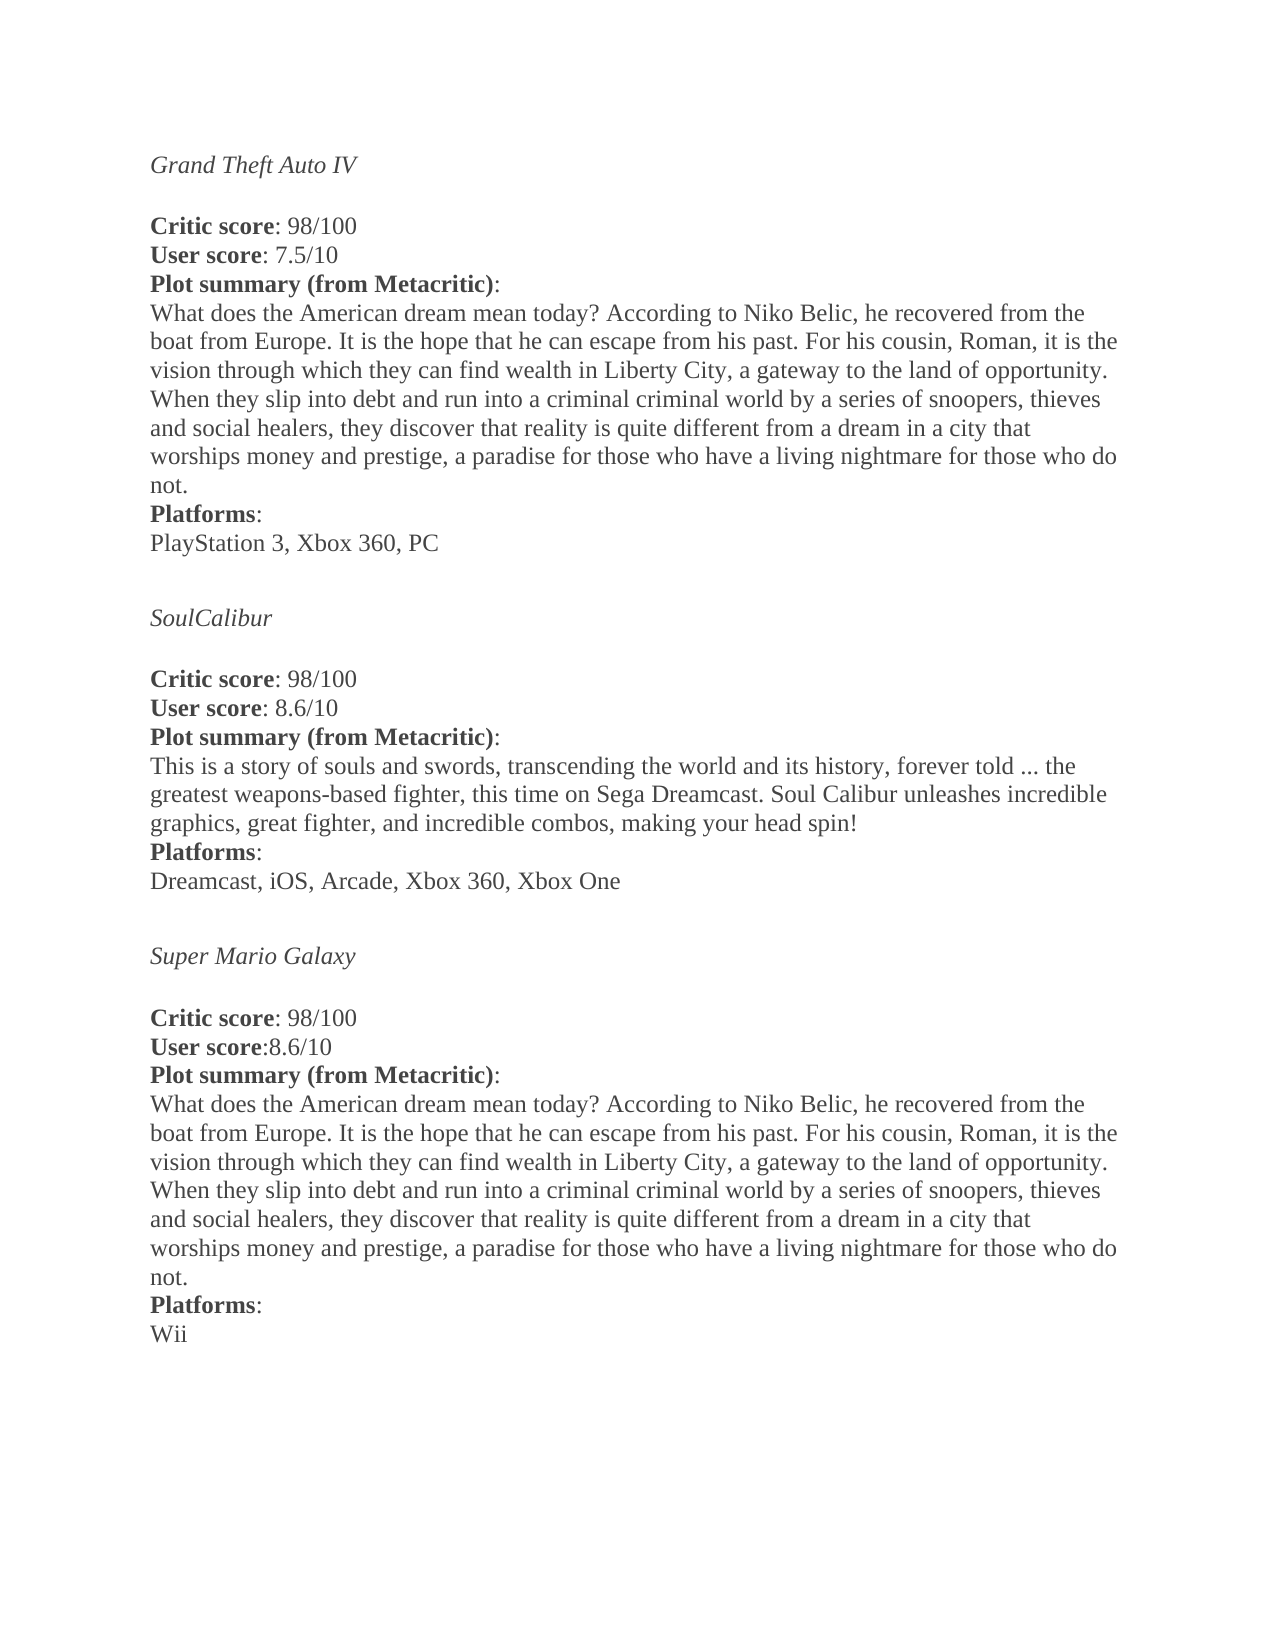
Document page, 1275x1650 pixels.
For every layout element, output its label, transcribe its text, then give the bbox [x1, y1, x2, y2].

text Critic score: 98/100 User score:8.6/10 Plot summary (from Metacritic): What does the American dream mean today? According to Niko Belic, he recovered from the boat from Europe. It is the hope that he can escape from his past. For his cousin, Roman, it is the vision through which they can find wealth in Liberty City, a gateway to the land of opportunity. When they slip into debt and run into a criminal criminal world by a series of snoopers, thieves and social healers, they discover that reality is quite different from a dream in a city that worships money and prestige, a paradise for those who have a living nightmare for those who do not. Platforms: Wii [150, 1003, 1125, 1348]
subtitle Grand Theft Auto IV [150, 150, 1125, 179]
subtitle SoulCalibur [150, 603, 1125, 632]
text Critic score: 98/100 User score: 7.5/10 Plot summary (from Metacritic): What does the American dream mean today? According to Niko Belic, he recovered from the boat from Europe. It is the hope that he can escape from his past. For his cousin, Roman, it is the vision through which they can find wealth in Liberty City, a gateway to the land of opportunity. When they slip into debt and run into a criminal criminal world by a series of snoopers, thieves and social healers, they discover that reality is quite different from a dream in a city that worships money and prestige, a paradise for those who have a living nightmare for those who do not. Platforms: PlayStation 3, Xbox 360, PC [150, 211, 1125, 556]
text Critic score: 98/100 User score: 8.6/10 Plot summary (from Metacritic): This is a story of souls and swords, transcending the world and its history, forever told ... the greatest weapons-based fighter, this time on Sega Dreamcast. Soul Calibur unleashes incredible graphics, great fighter, and incredible combos, making your head spin! Platforms: Dreamcast, iOS, Arcade, Xbox 360, Xbox One [150, 664, 1125, 894]
subtitle Super Mario Galaxy [150, 941, 1125, 970]
